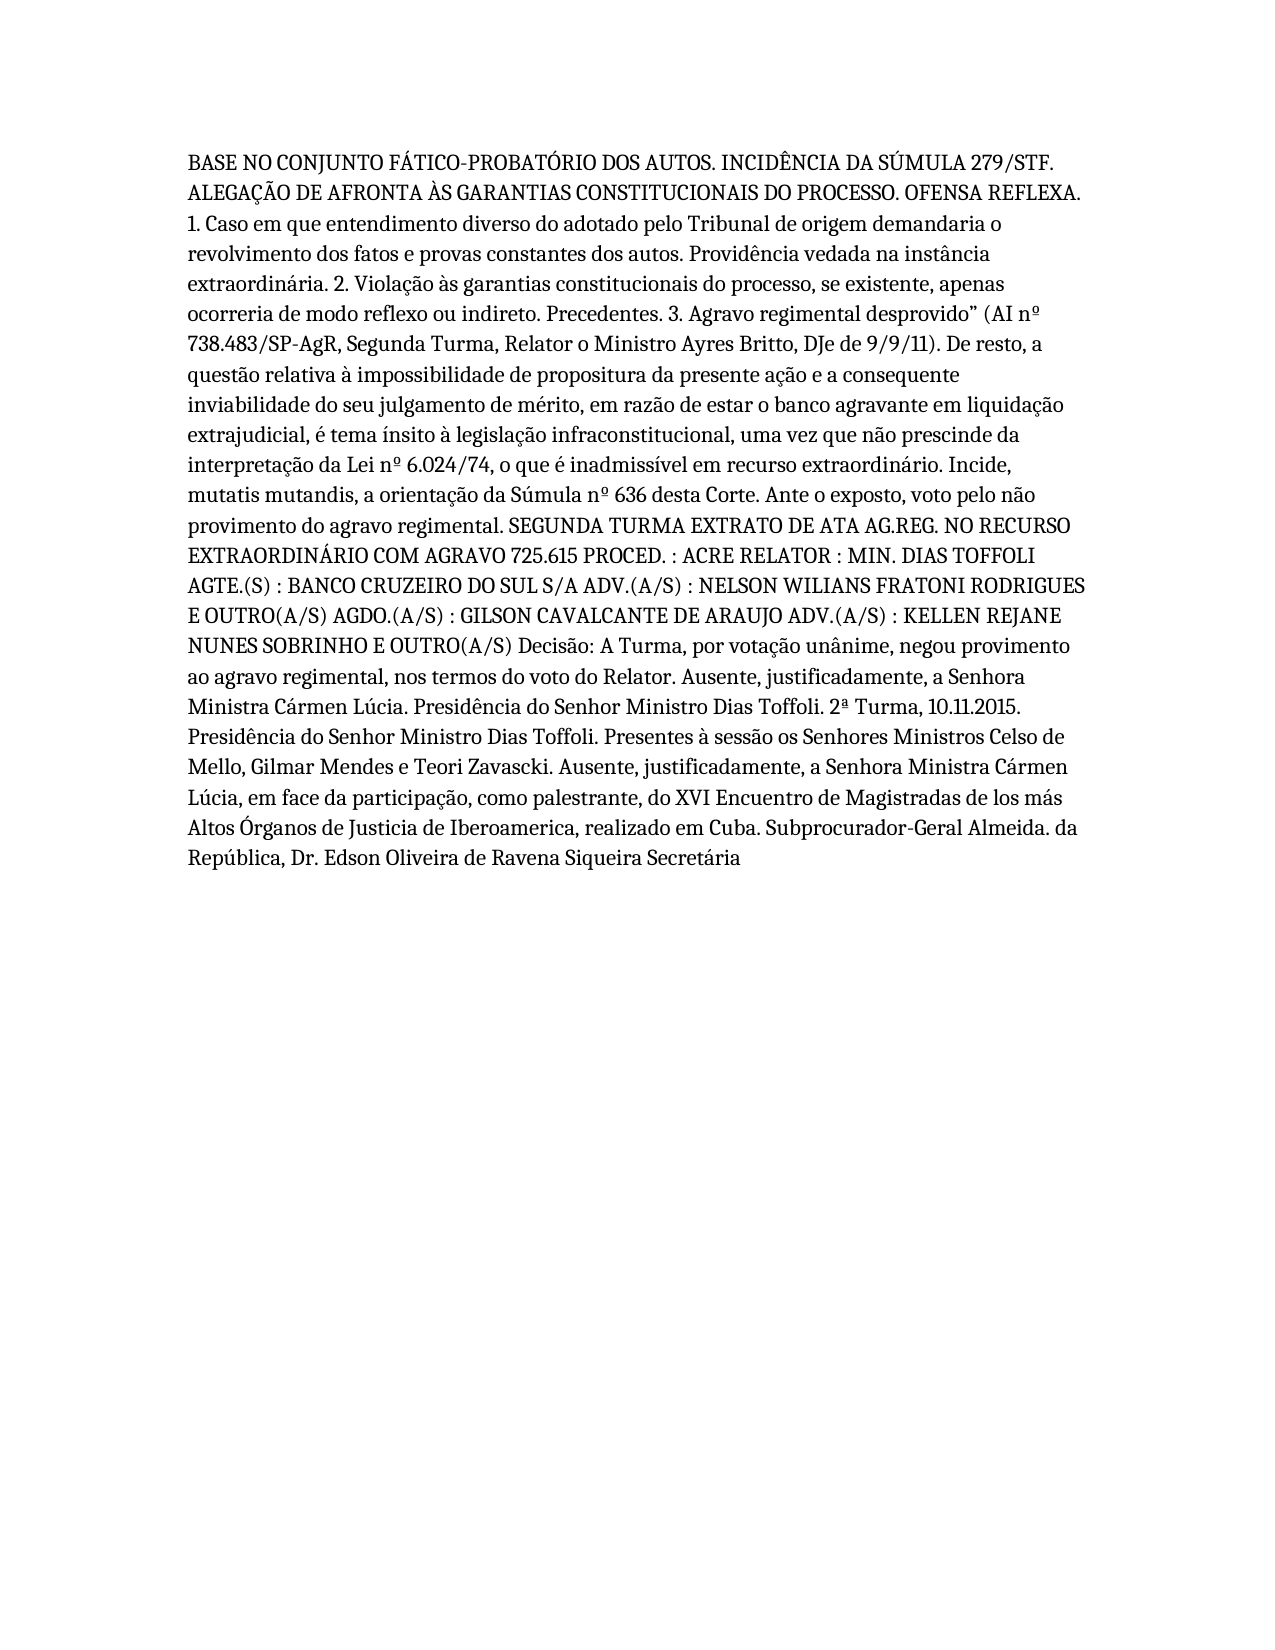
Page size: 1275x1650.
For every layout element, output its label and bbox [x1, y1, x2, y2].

text [187, 150, 1087, 871]
